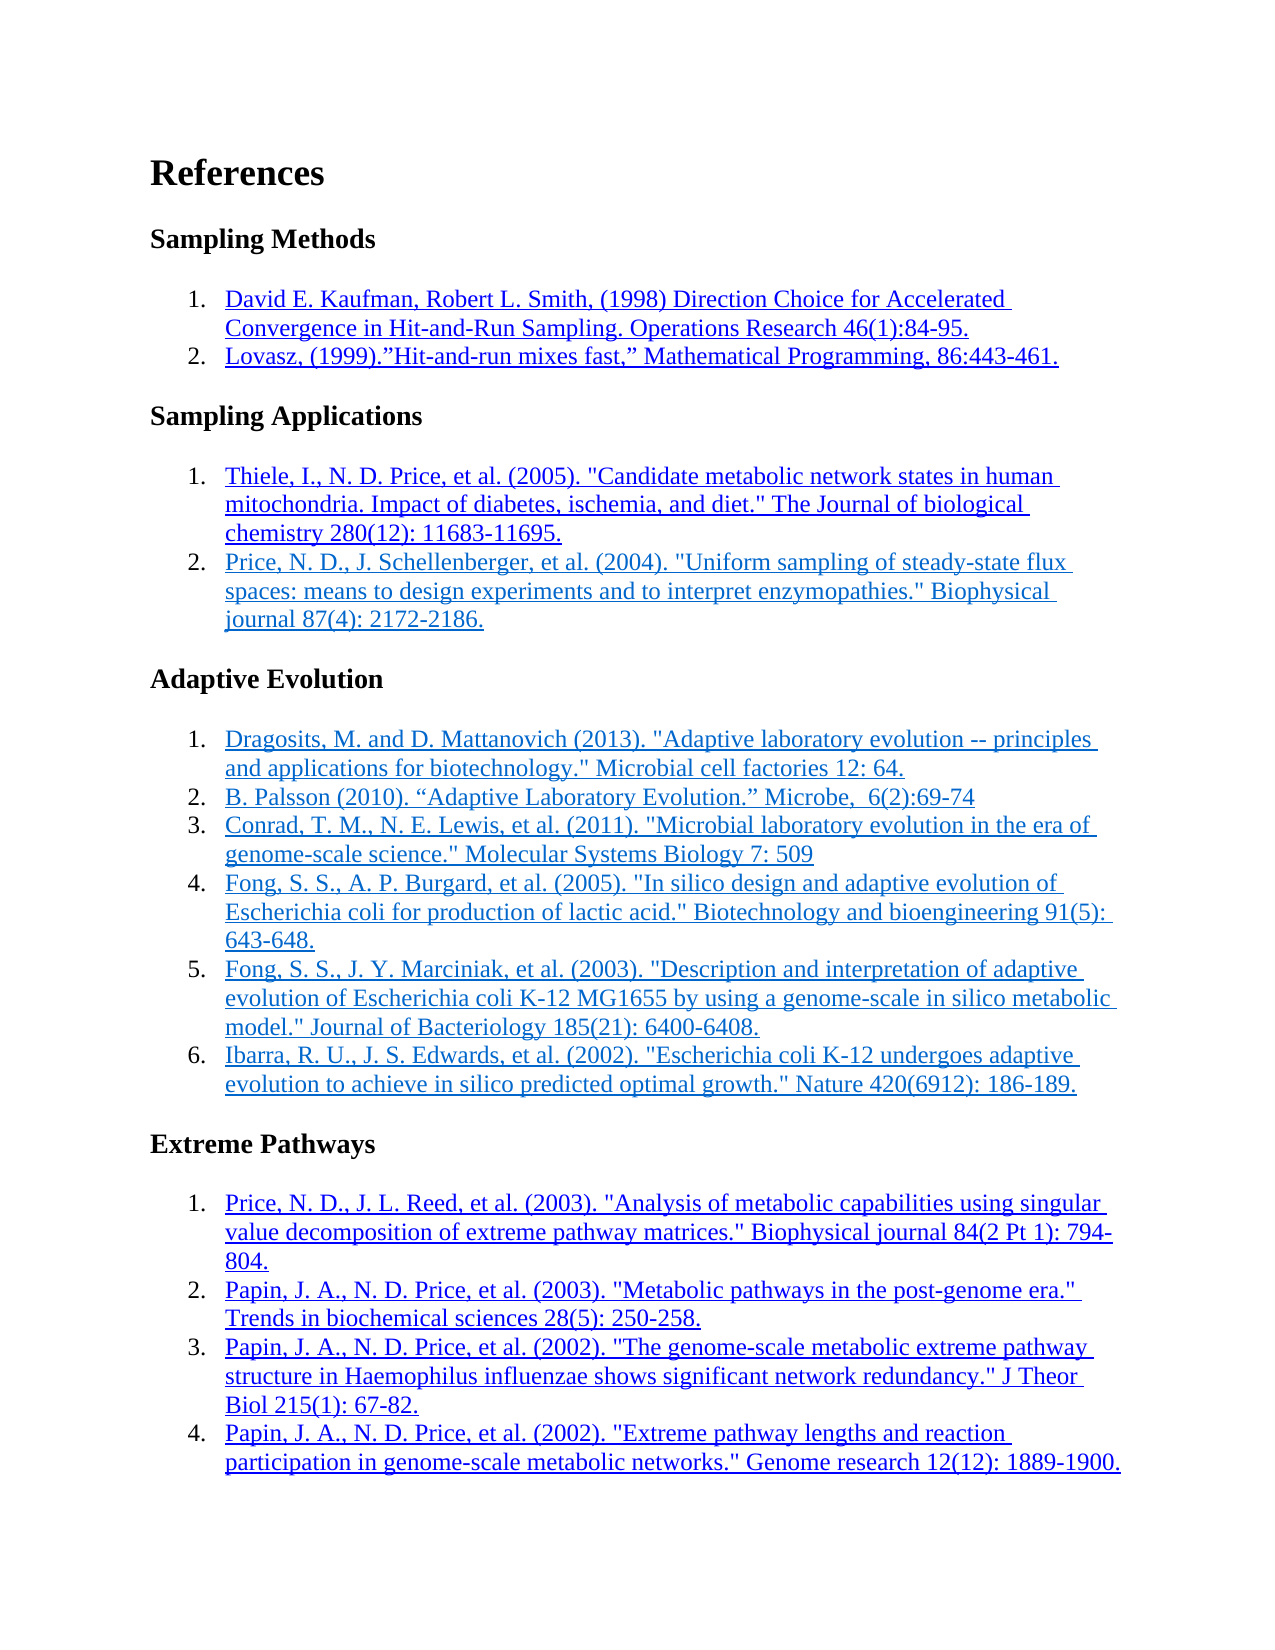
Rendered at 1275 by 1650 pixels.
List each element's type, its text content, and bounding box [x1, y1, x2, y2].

list Fong, S. S., J. Y. Marciniak, et al. (2003). "Description and interpretation of adaptive evolution of Escherichia coli K-12 MG1655 by using a genome-scale in silico metabolic model." Journal of Bacteriology 185(21): 6400-6408. [187, 954, 1125, 1040]
list Thiele, I., N. D. Price, et al. (2005). "Candidate metabolic network states in human mitochondria. Impact of diabetes, ischemia, and diet." The Journal of biological chemistry 280(12): 11683-11695. [187, 461, 1125, 547]
list David E. Kaufman, Robert L. Smith, (1998) Direction Choice for Accelerated Convergence in Hit-and-Run Sampling. Operations Research 46(1):84-95. [187, 284, 1125, 341]
list B. Palsson (2010). “Adaptive Laboratory Evolution.” Microbe, 6(2):69-74 [187, 782, 1125, 810]
text References [150, 150, 1125, 193]
list Conrad, T. M., N. E. Lewis, et al. (2011). "Microbial laboratory evolution in the era of genome-scale science." Molecular Systems Biology 7: 509 [187, 810, 1125, 868]
text Extreme Pathways [150, 1127, 1125, 1159]
text Sampling Methods [150, 222, 1125, 255]
list Papin, J. A., N. D. Price, et al. (2002). "Extreme pathway lengths and reaction participation in genome-scale metabolic networks." Genome research 12(12): 1889-1900. [187, 1418, 1125, 1476]
list Papin, J. A., N. D. Price, et al. (2003). "Metabolic pathways in the post-genome era." Trends in biochemical sciences 28(5): 250-258. [187, 1275, 1125, 1332]
text Adaptive Evolution [150, 662, 1125, 695]
list Ibarra, R. U., J. S. Edwards, et al. (2002). "Escherichia coli K-12 undergoes adaptive evolution to achieve in silico predicted optimal growth." Nature 420(6912): 186-189. [187, 1040, 1125, 1098]
text Sampling Applications [150, 399, 1125, 432]
list Price, N. D., J. L. Reed, et al. (2003). "Analysis of metabolic capabilities using singular value decomposition of extreme pathway matrices." Biophysical journal 84(2 Pt 1): 794-804. [187, 1188, 1125, 1275]
list Fong, S. S., A. P. Burgard, et al. (2005). "In silico design and adaptive evolution of Escherichia coli for production of lactic acid." Biotechnology and bioengineering 91(5): 643-648. [187, 868, 1125, 954]
list Lovasz, (1999).”Hit-and-run mixes fast,” Mathematical Programming, 86:443-461. [187, 341, 1125, 370]
list Price, N. D., J. Schellenberger, et al. (2004). "Uniform sampling of steady-state flux spaces: means to design experiments and to interpret enzymopathies." Biophysical journal 87(4): 2172-2186. [187, 547, 1125, 633]
list Dragosits, M. and D. Mattanovich (2013). "Adaptive laboratory evolution -- principles and applications for biotechnology." Microbial cell factories 12: 64. [187, 724, 1125, 782]
list Papin, J. A., N. D. Price, et al. (2002). "The genome-scale metabolic extreme pathway structure in Haemophilus influenzae shows significant network redundancy." J Theor Biol 215(1): 67-82. [187, 1332, 1125, 1418]
